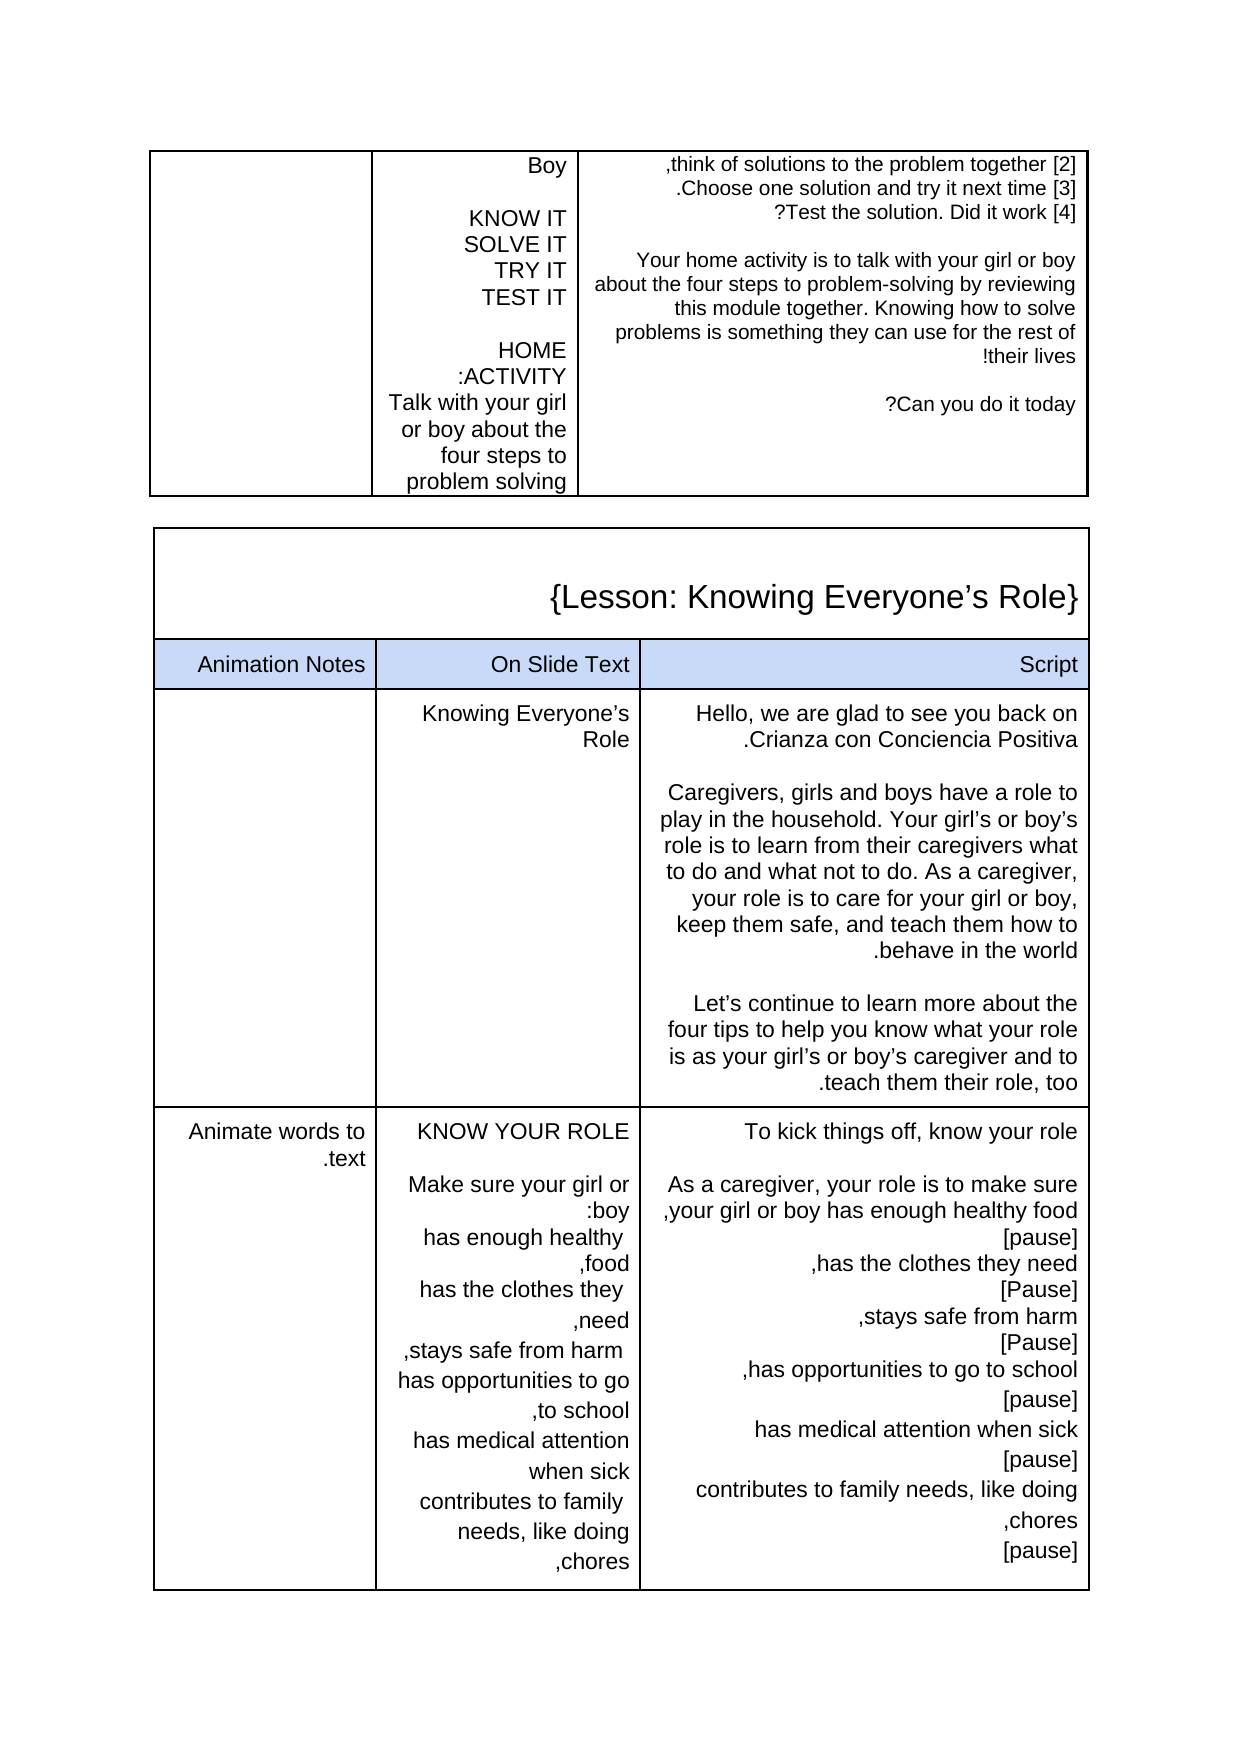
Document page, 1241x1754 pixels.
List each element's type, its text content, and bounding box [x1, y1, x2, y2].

table_cell [151, 152, 371, 495]
table_cell On Slide Text [377, 640, 639, 688]
table_cell Hello, we are glad to see you back on Crianza con Conciencia Positiva. Caregivers, girls and boys have a role to play in the household. Your girl’s or boy’s role is to learn from their caregivers what to do and what not to do. As a caregiver, your role is to care for your girl or boy, keep them safe, and teach them how to behave in the world. Let’s continue to learn more about the four tips to help you know what your role is as your girl’s or boy’s caregiver and to teach them their role, too. [641, 690, 1088, 1106]
table_cell Knowing Everyone’s Role [377, 690, 639, 1106]
table_cell Script [641, 640, 1088, 688]
table_header {Lesson: Knowing Everyone’s Role} [155, 529, 1088, 638]
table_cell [579, 152, 1086, 495]
table_cell Animation Notes [155, 640, 375, 688]
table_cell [377, 1108, 639, 1589]
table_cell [641, 1108, 1088, 1589]
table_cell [373, 152, 577, 495]
table_cell [155, 690, 375, 1106]
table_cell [155, 1108, 375, 1589]
